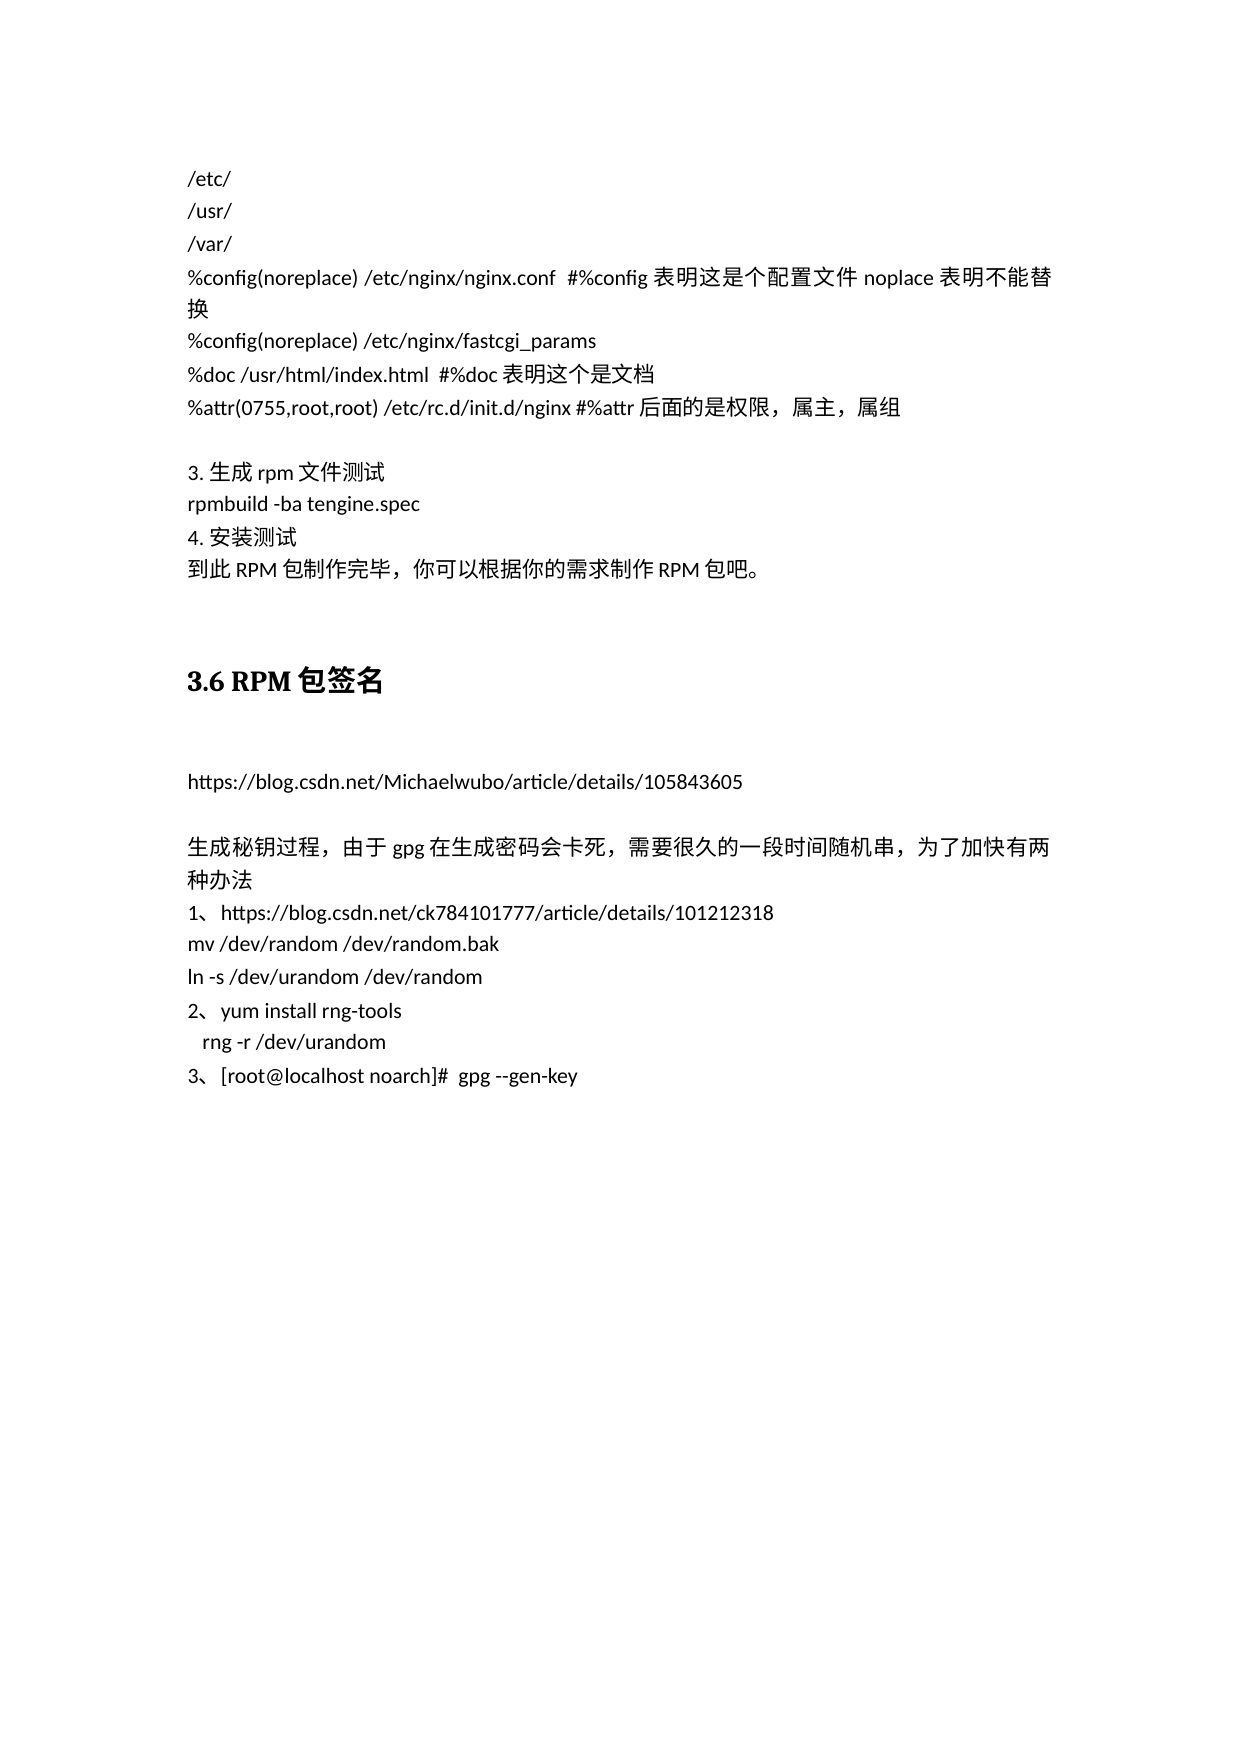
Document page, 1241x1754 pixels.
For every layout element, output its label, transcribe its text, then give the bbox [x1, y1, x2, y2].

text %config(noreplace) /etc/nginx/nginx.conf #%config表明这是个配置文件noplace表明不能替换 [187, 259, 1053, 324]
text mv /dev/random /dev/random.bak [187, 927, 1053, 960]
text 4. 安装测试 [187, 519, 1053, 552]
text /var/ [187, 227, 1053, 259]
text %config(noreplace) /etc/nginx/fastcgi_params [187, 324, 1053, 357]
text ln -s /dev/urandom /dev/random [187, 960, 1053, 992]
text 1、https://blog.csdn.net/ck784101777/article/details/101212318 [187, 895, 1053, 927]
text 生成秘钥过程，由于gpg在生成密码会卡死，需要很久的一段时间随机串，为了加快有两种办法 [187, 830, 1053, 895]
text 3. 生成rpm文件测试 [187, 454, 1053, 487]
text 3、[root@localhost noarch]# gpg --gen-key [187, 1057, 1053, 1090]
text rng -r /dev/urandom [187, 1025, 1053, 1057]
text rpmbuild -ba tengine.spec [187, 487, 1053, 519]
subtitle 3.6 RPM包签名 [187, 646, 1053, 711]
text 2、yum install rng-tools [187, 992, 1053, 1025]
text https://blog.csdn.net/Michaelwubo/article/details/105843605 [187, 765, 1053, 797]
text 到此RPM包制作完毕，你可以根据你的需求制作RPM包吧。 [187, 552, 1053, 584]
text /etc/ [187, 162, 1053, 194]
text %doc /usr/html/index.html #%doc表明这个是文档 [187, 357, 1053, 389]
text %attr(0755,root,root) /etc/rc.d/init.d/nginx #%attr后面的是权限，属主，属组 [187, 389, 1053, 422]
text /usr/ [187, 194, 1053, 227]
